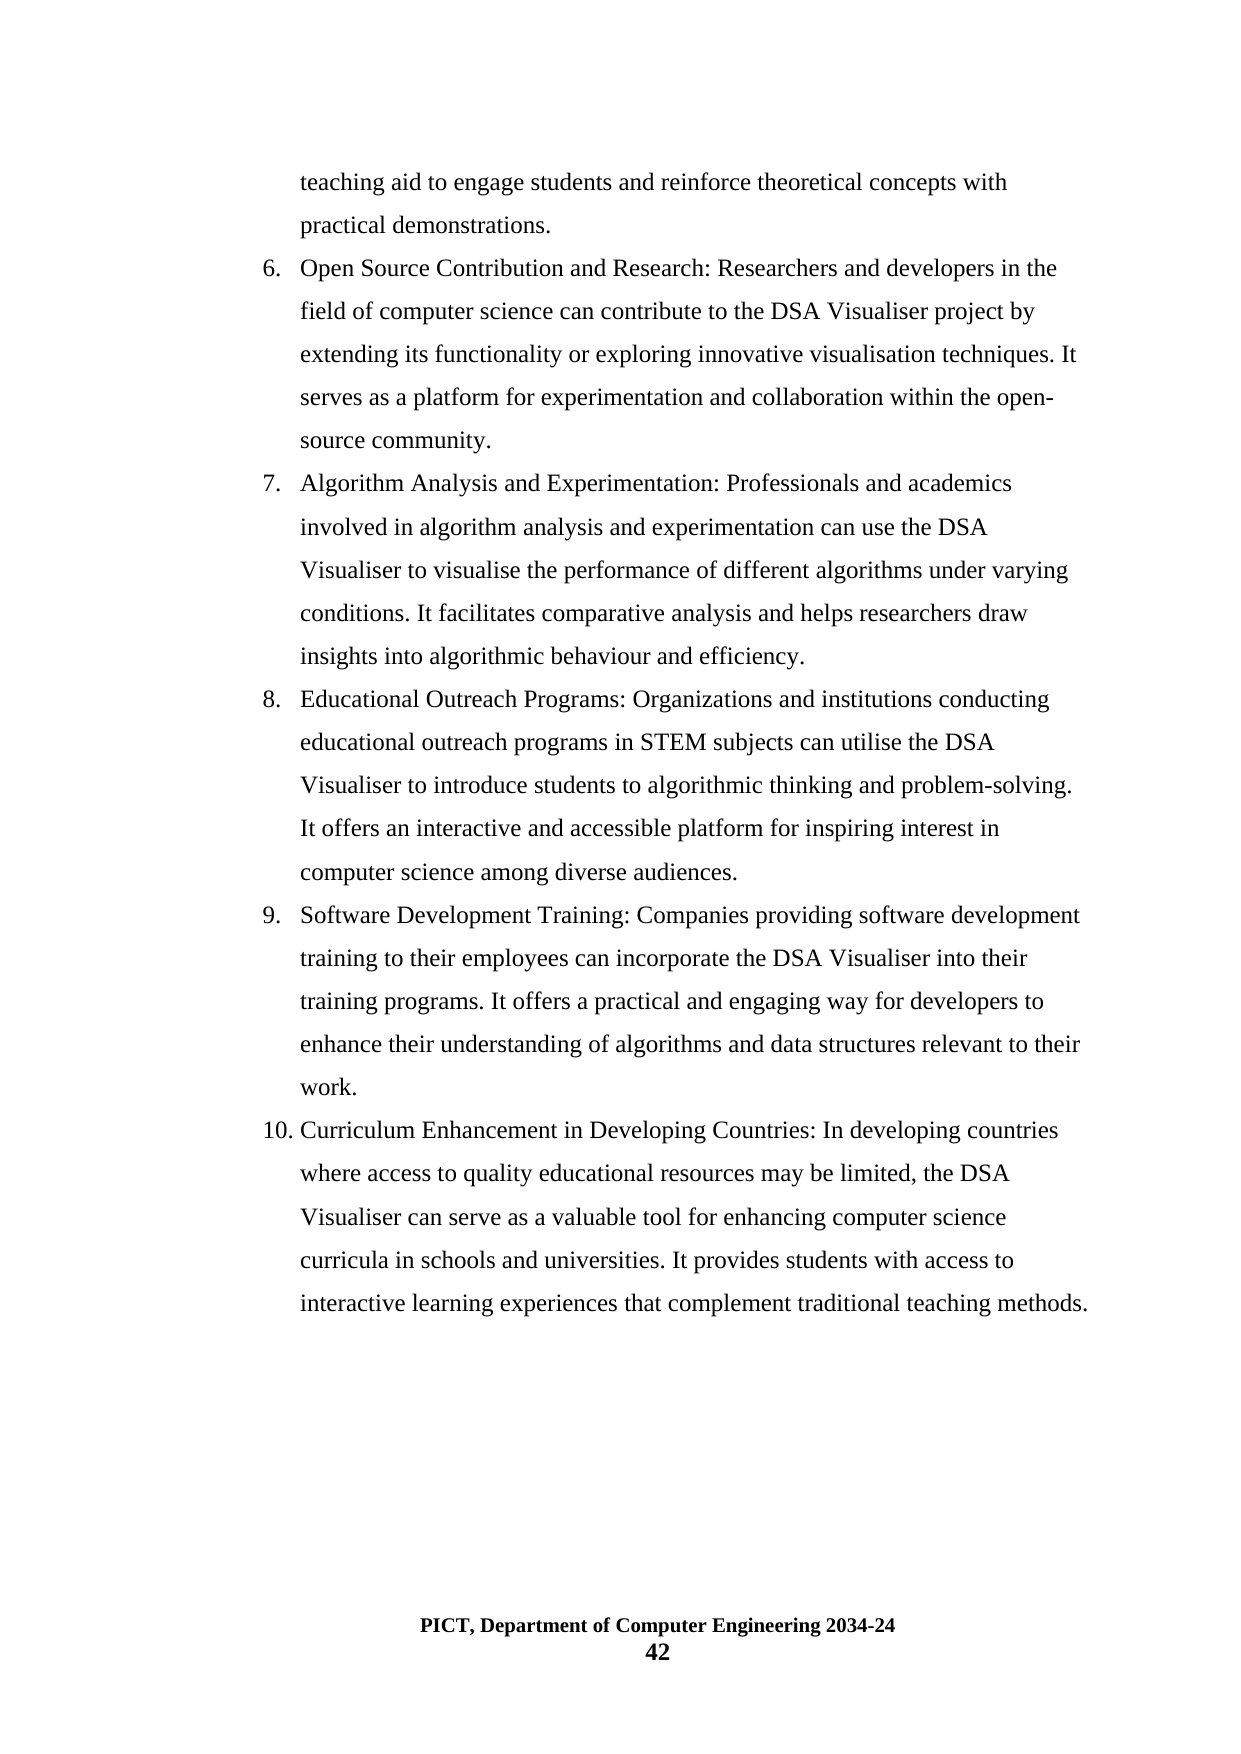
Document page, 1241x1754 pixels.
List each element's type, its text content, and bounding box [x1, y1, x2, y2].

list Algorithm Analysis and Experimentation: Professionals and academics involved in algorithm analysis and experimentation can use the DSA Visualiser to visualise the performance of different algorithms under varying conditions. It facilitates comparative analysis and helps researchers draw insights into algorithmic behaviour and efficiency. [262, 468, 1090, 670]
list Software Development Training: Companies providing software development training to their employees can incorporate the DSA Visualiser into their training programs. It offers a practical and engaging way for developers to enhance their understanding of algorithms and data structures relevant to their work. [262, 900, 1090, 1101]
list Curriculum Enhancement in Developing Countries: In developing countries where access to quality educational resources may be limited, the DSA Visualiser can serve as a valuable tool for enhancing computer science curricula in schools and universities. It provides students with access to interactive learning experiences that complement traditional teaching methods. [262, 1115, 1090, 1317]
list Open Source Contribution and Research: Researchers and developers in the field of computer science can contribute to the DSA Visualiser project by extending its functionality or exploring innovative visualisation techniques. It serves as a platform for experimentation and collaboration within the open-source community. [262, 253, 1090, 454]
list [262, 167, 1090, 238]
list Educational Outreach Programs: Organizations and institutions conducting educational outreach programs in STEM subjects can utilise the DSA Visualiser to introduce students to algorithmic thinking and problem-solving. It offers an interactive and accessible platform for inspiring interest in computer science among diverse audiences. [262, 684, 1090, 885]
